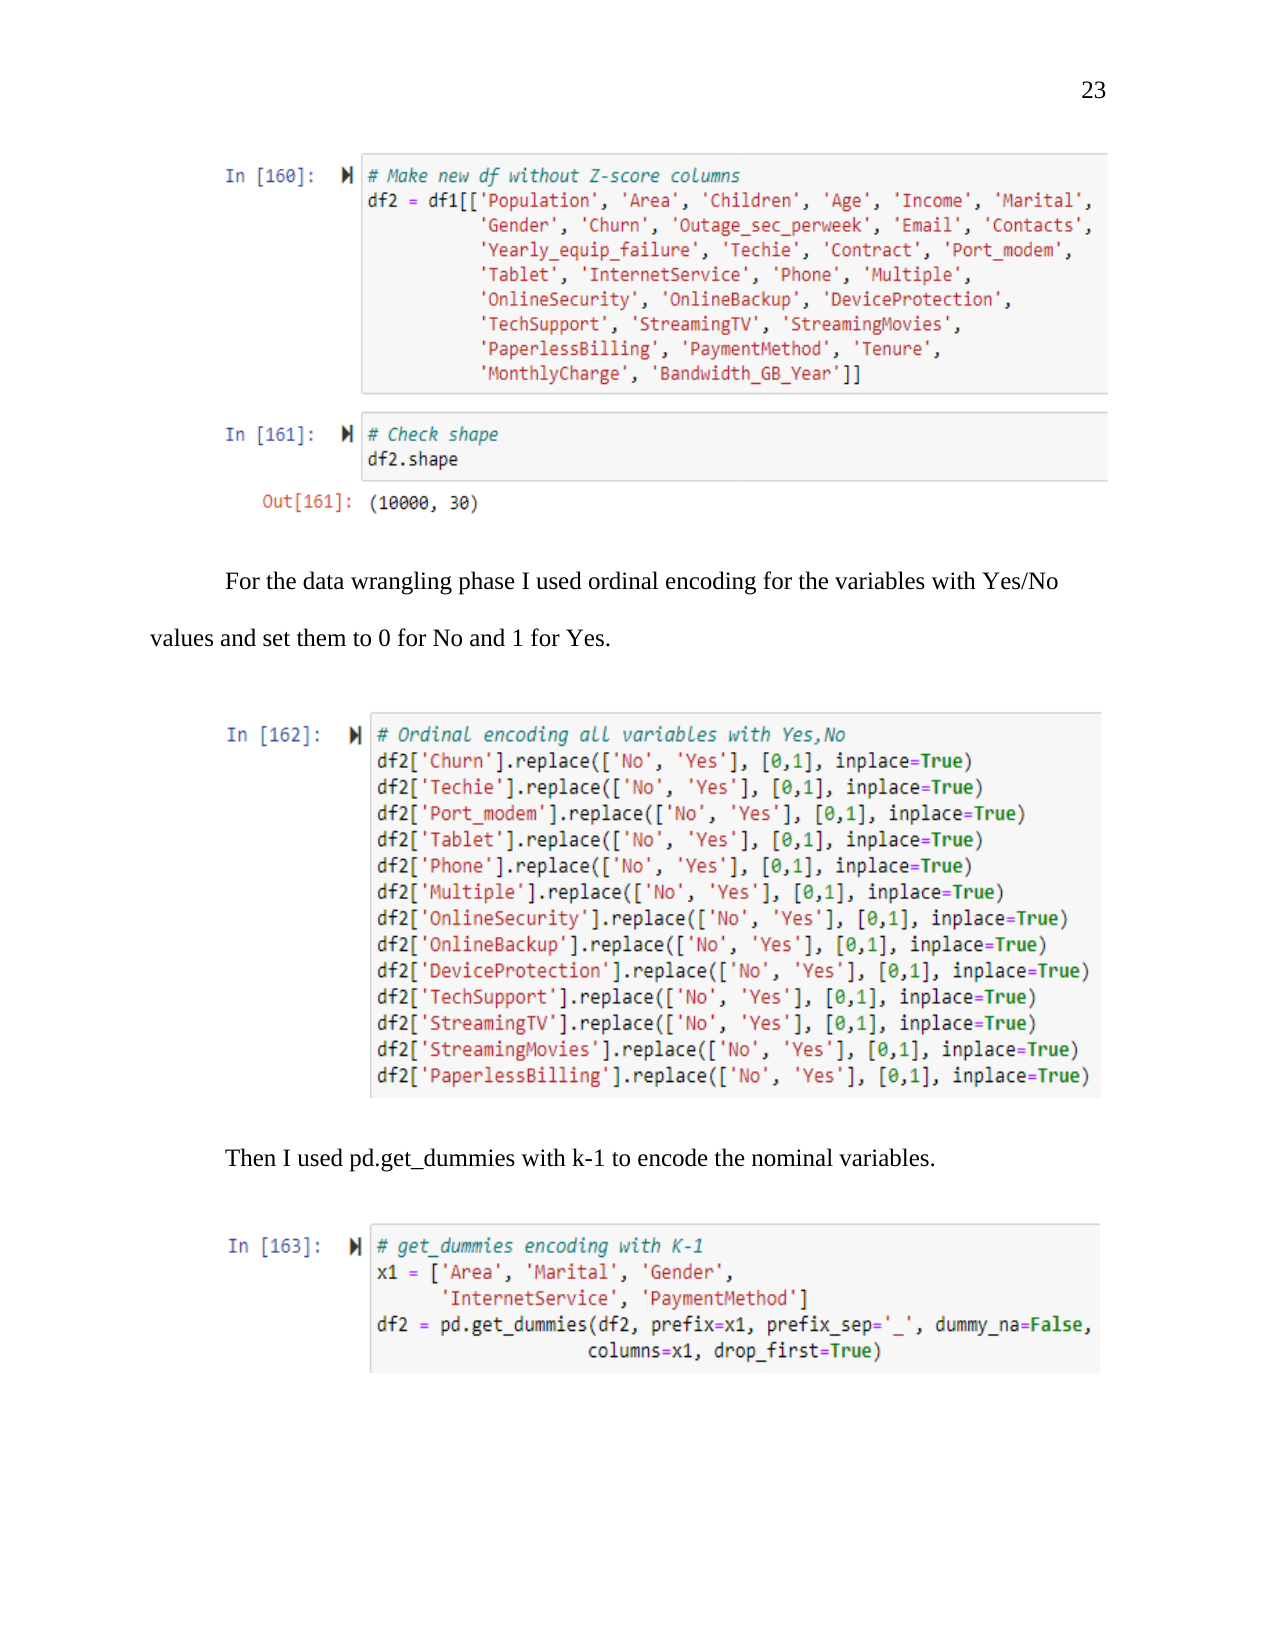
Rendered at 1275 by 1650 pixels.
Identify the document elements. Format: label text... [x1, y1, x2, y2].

picture [225, 697, 1102, 1098]
text For the data wrangling phase I used ordinal encoding for the variables with Yes/No values and set them to 0 for No and 1 for Yes. [150, 566, 1125, 652]
text Then I used pd.get_dummies with k-1 to encode the nominal variables. [150, 1143, 1125, 1171]
picture [225, 1216, 1100, 1373]
picture [225, 150, 1108, 521]
